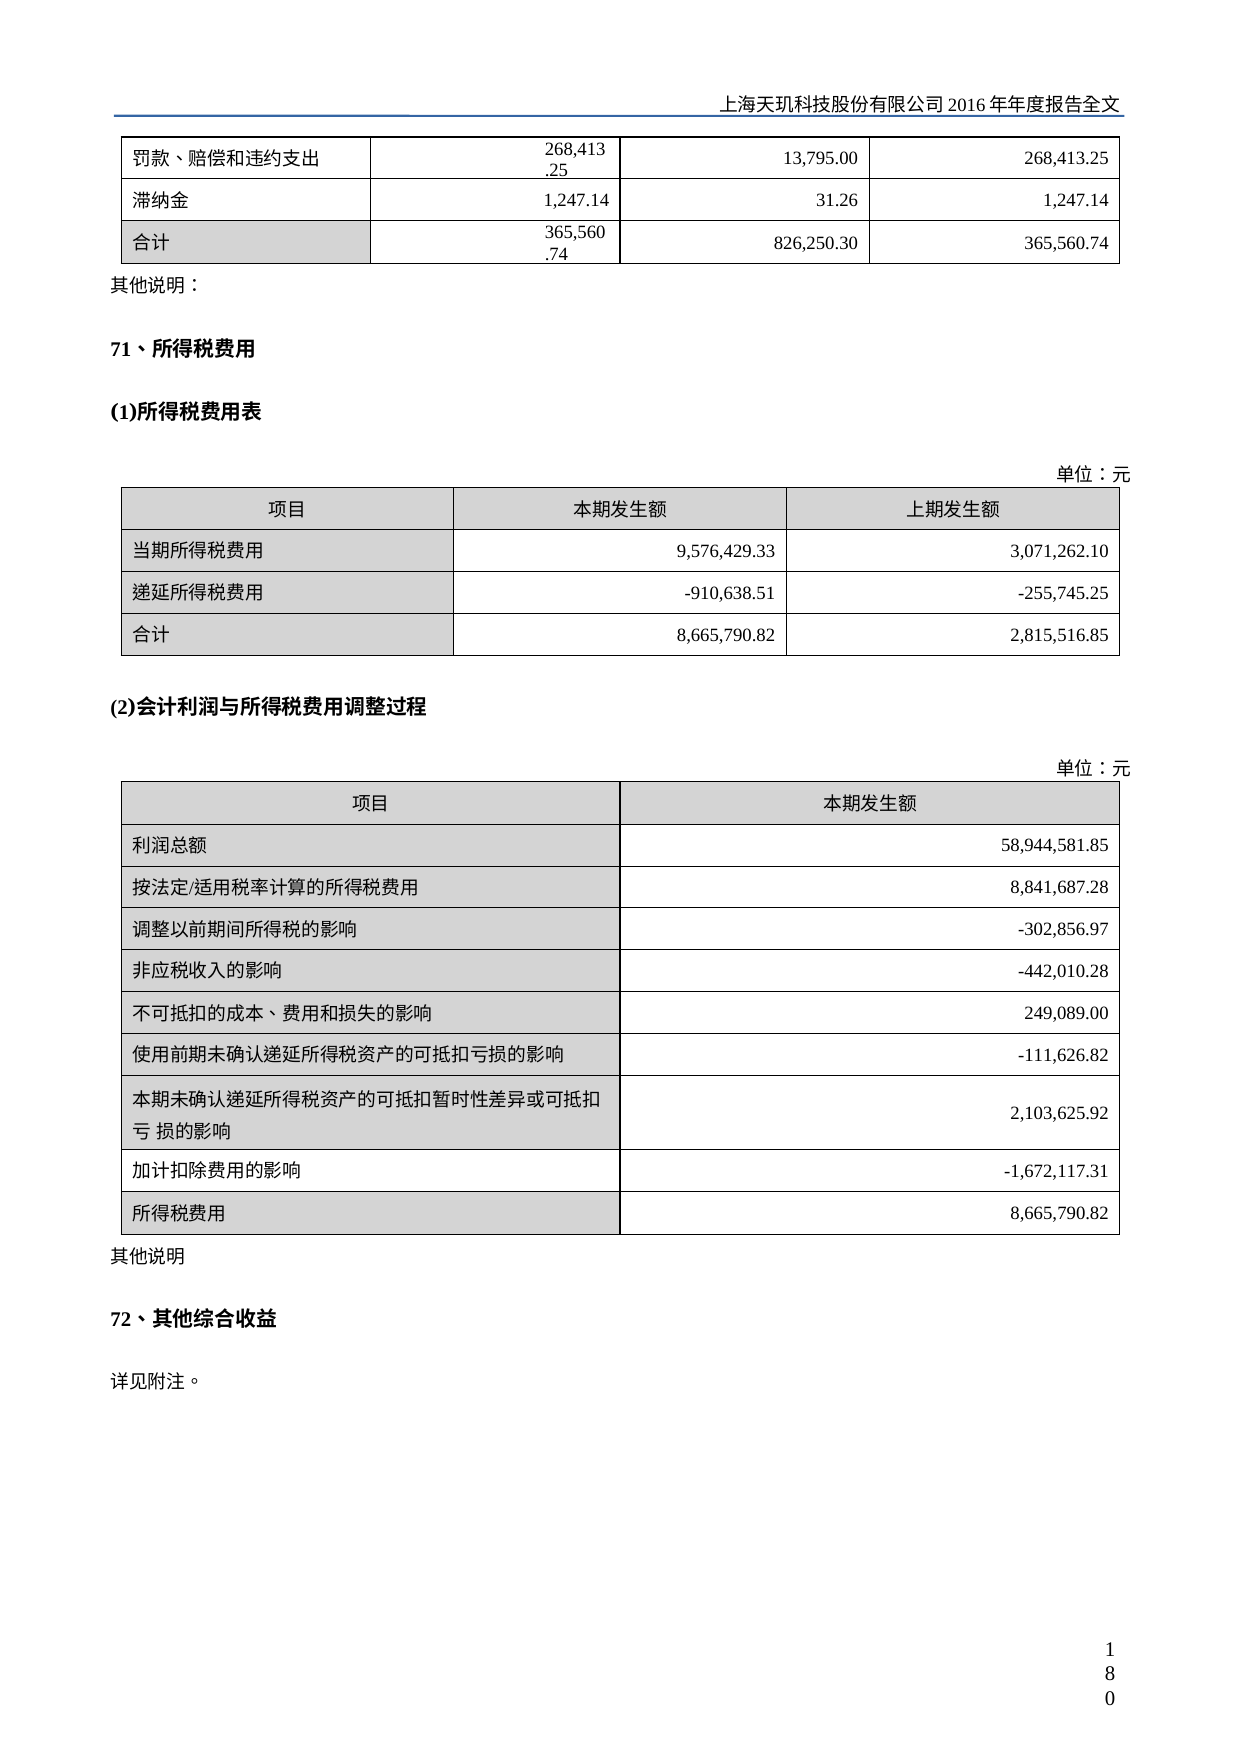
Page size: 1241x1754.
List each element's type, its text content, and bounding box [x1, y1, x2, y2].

text 其他说明 [110, 1243, 1131, 1269]
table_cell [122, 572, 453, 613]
text (1)所得税费用表 [110, 397, 1131, 426]
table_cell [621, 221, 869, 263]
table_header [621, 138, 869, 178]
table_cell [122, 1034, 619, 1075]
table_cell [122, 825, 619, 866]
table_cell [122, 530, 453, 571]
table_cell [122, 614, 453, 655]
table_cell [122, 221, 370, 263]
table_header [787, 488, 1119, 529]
text 其他说明： [110, 273, 1131, 298]
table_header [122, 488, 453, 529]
text (2)会计利润与所得税费用调整过程 [110, 692, 1131, 720]
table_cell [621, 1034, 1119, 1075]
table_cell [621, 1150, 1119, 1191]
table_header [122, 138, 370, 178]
text 单位：元 [110, 756, 1131, 781]
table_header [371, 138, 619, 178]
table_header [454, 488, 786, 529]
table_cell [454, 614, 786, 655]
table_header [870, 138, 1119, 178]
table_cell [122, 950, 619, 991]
text 单位：元 [110, 461, 1131, 487]
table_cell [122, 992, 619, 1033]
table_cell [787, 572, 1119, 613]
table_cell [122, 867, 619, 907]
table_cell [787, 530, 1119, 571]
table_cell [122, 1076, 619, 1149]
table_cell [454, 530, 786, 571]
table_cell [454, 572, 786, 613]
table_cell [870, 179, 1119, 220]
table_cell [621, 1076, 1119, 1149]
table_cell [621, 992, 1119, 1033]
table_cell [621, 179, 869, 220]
text 详见附注。 [110, 1368, 1131, 1394]
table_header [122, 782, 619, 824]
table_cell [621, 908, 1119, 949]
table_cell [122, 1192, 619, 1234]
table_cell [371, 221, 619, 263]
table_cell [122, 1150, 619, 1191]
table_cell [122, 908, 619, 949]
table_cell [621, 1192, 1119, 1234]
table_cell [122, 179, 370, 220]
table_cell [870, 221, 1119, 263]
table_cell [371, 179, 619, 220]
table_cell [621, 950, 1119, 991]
text 72、其他综合收益 [110, 1304, 1131, 1333]
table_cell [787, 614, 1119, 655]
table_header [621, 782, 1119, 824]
text 71、所得税费用 [110, 334, 1131, 362]
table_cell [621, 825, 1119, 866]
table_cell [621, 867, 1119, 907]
